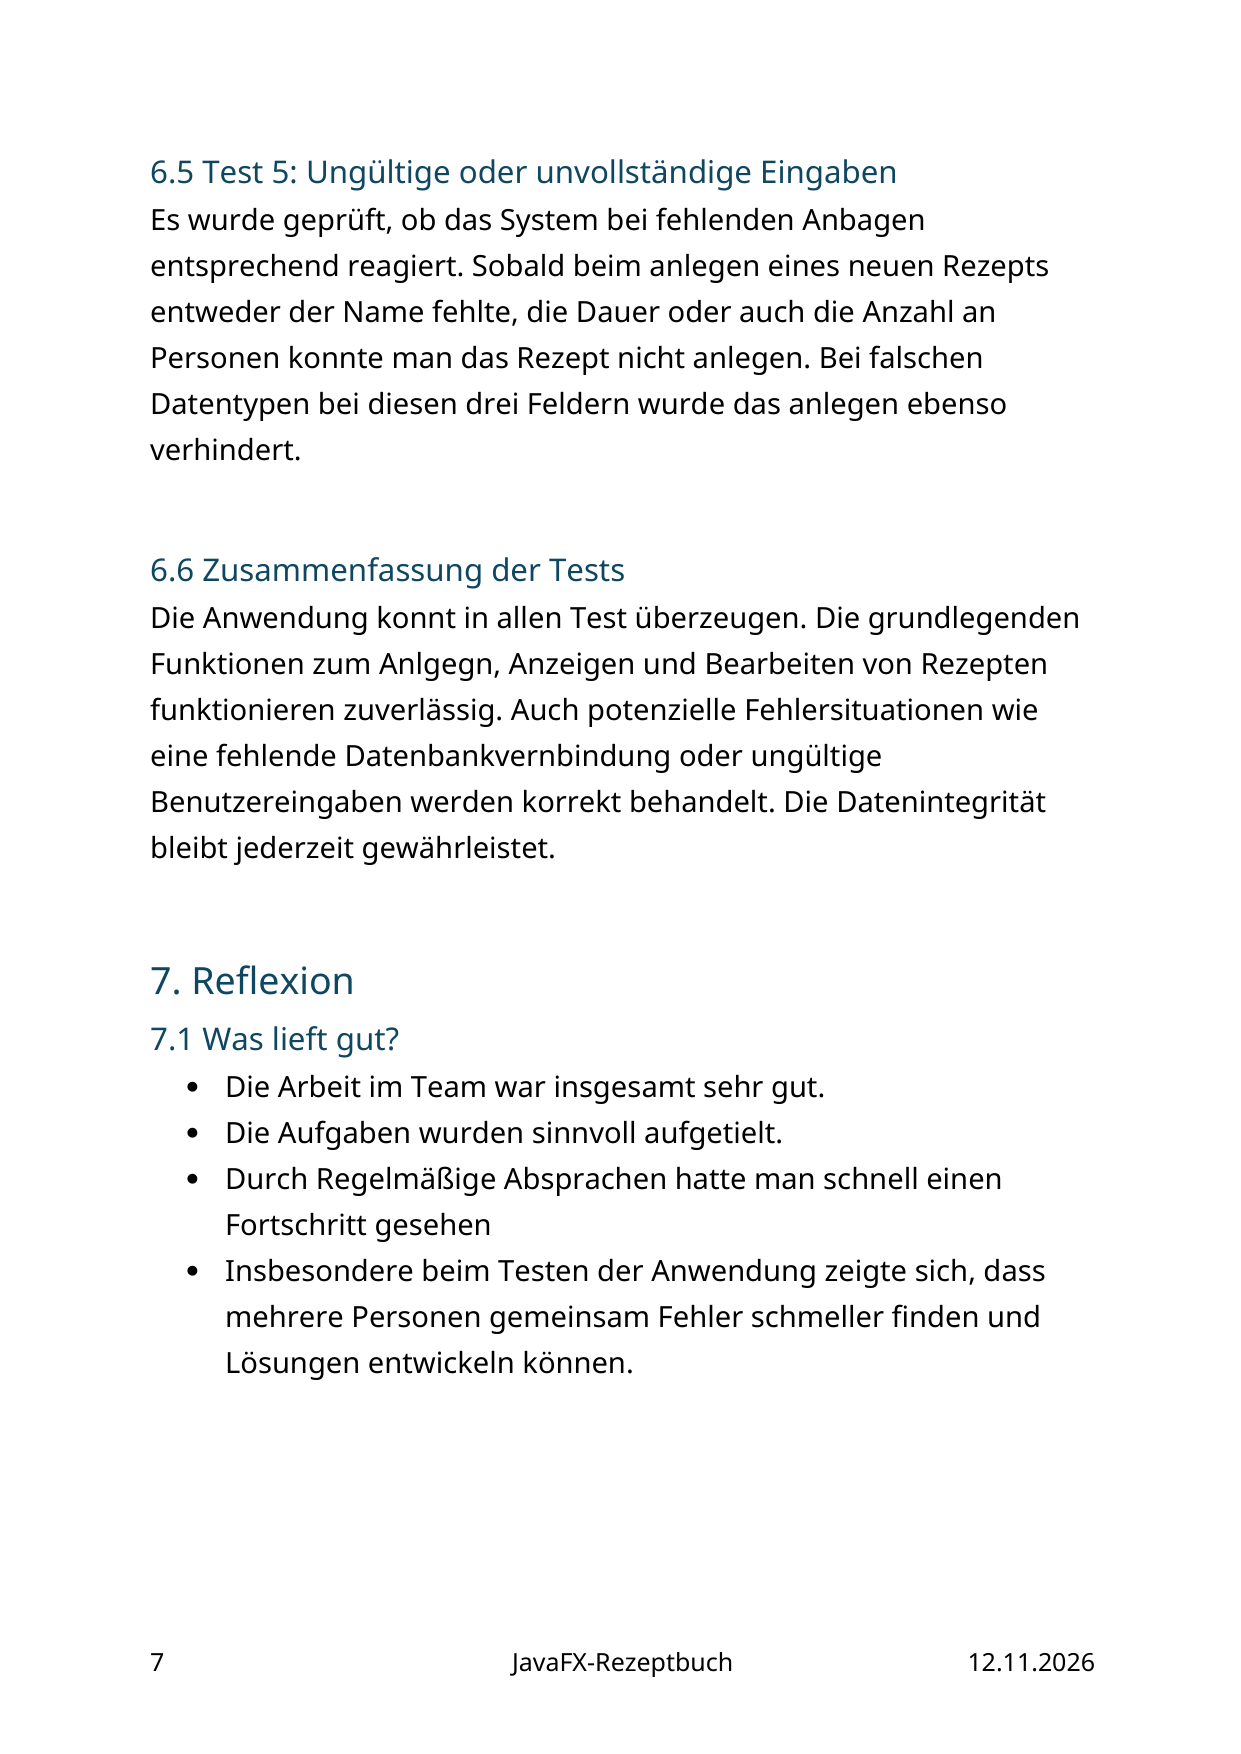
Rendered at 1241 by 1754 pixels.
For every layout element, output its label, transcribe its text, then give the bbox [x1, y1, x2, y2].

text Die Anwendung konnt in allen Test überzeugen. Die grundlegenden Funktionen zum Anlgegn, Anzeigen und Bearbeiten von Rezepten funktionieren zuverlässig. Auch potenzielle Fehlersituationen wie eine fehlende Datenbankvernbindung oder ungültige Benutzereingaben werden korrekt behandelt. Die Datenintegrität bleibt jederzeit gewährleistet. [150, 597, 1090, 867]
subtitle 6.6 Zusammenfassung der Tests [150, 548, 1090, 590]
subtitle 6.5 Test 5: Ungültige oder unvollständige Eingaben [150, 150, 1090, 193]
list Insbesondere beim Testen der Anwendung zeigte sich, dass mehrere Personen gemeinsam Fehler schmeller finden und Lösungen entwickeln können. [187, 1250, 1090, 1382]
list Die Arbeit im Team war insgesamt sehr gut. [187, 1067, 1090, 1106]
subtitle 7. Reflexion [150, 954, 1090, 1005]
list Durch Regelmäßige Absprachen hatte man schnell einen Fortschritt gesehen [187, 1158, 1090, 1244]
text Es wurde geprüft, ob das System bei fehlenden Anbagen entsprechend reagiert. Sobald beim anlegen eines neuen Rezepts entweder der Name fehlte, die Dauer oder auch die Anzahl an Personen konnte man das Rezept nicht anlegen. Bei falschen Datentypen bei diesen drei Feldern wurde das anlegen ebenso verhindert. [150, 199, 1090, 469]
subtitle 7.1 Was lieft gut? [150, 1017, 1090, 1060]
list Die Aufgaben wurden sinnvoll aufgetielt. [187, 1113, 1090, 1152]
